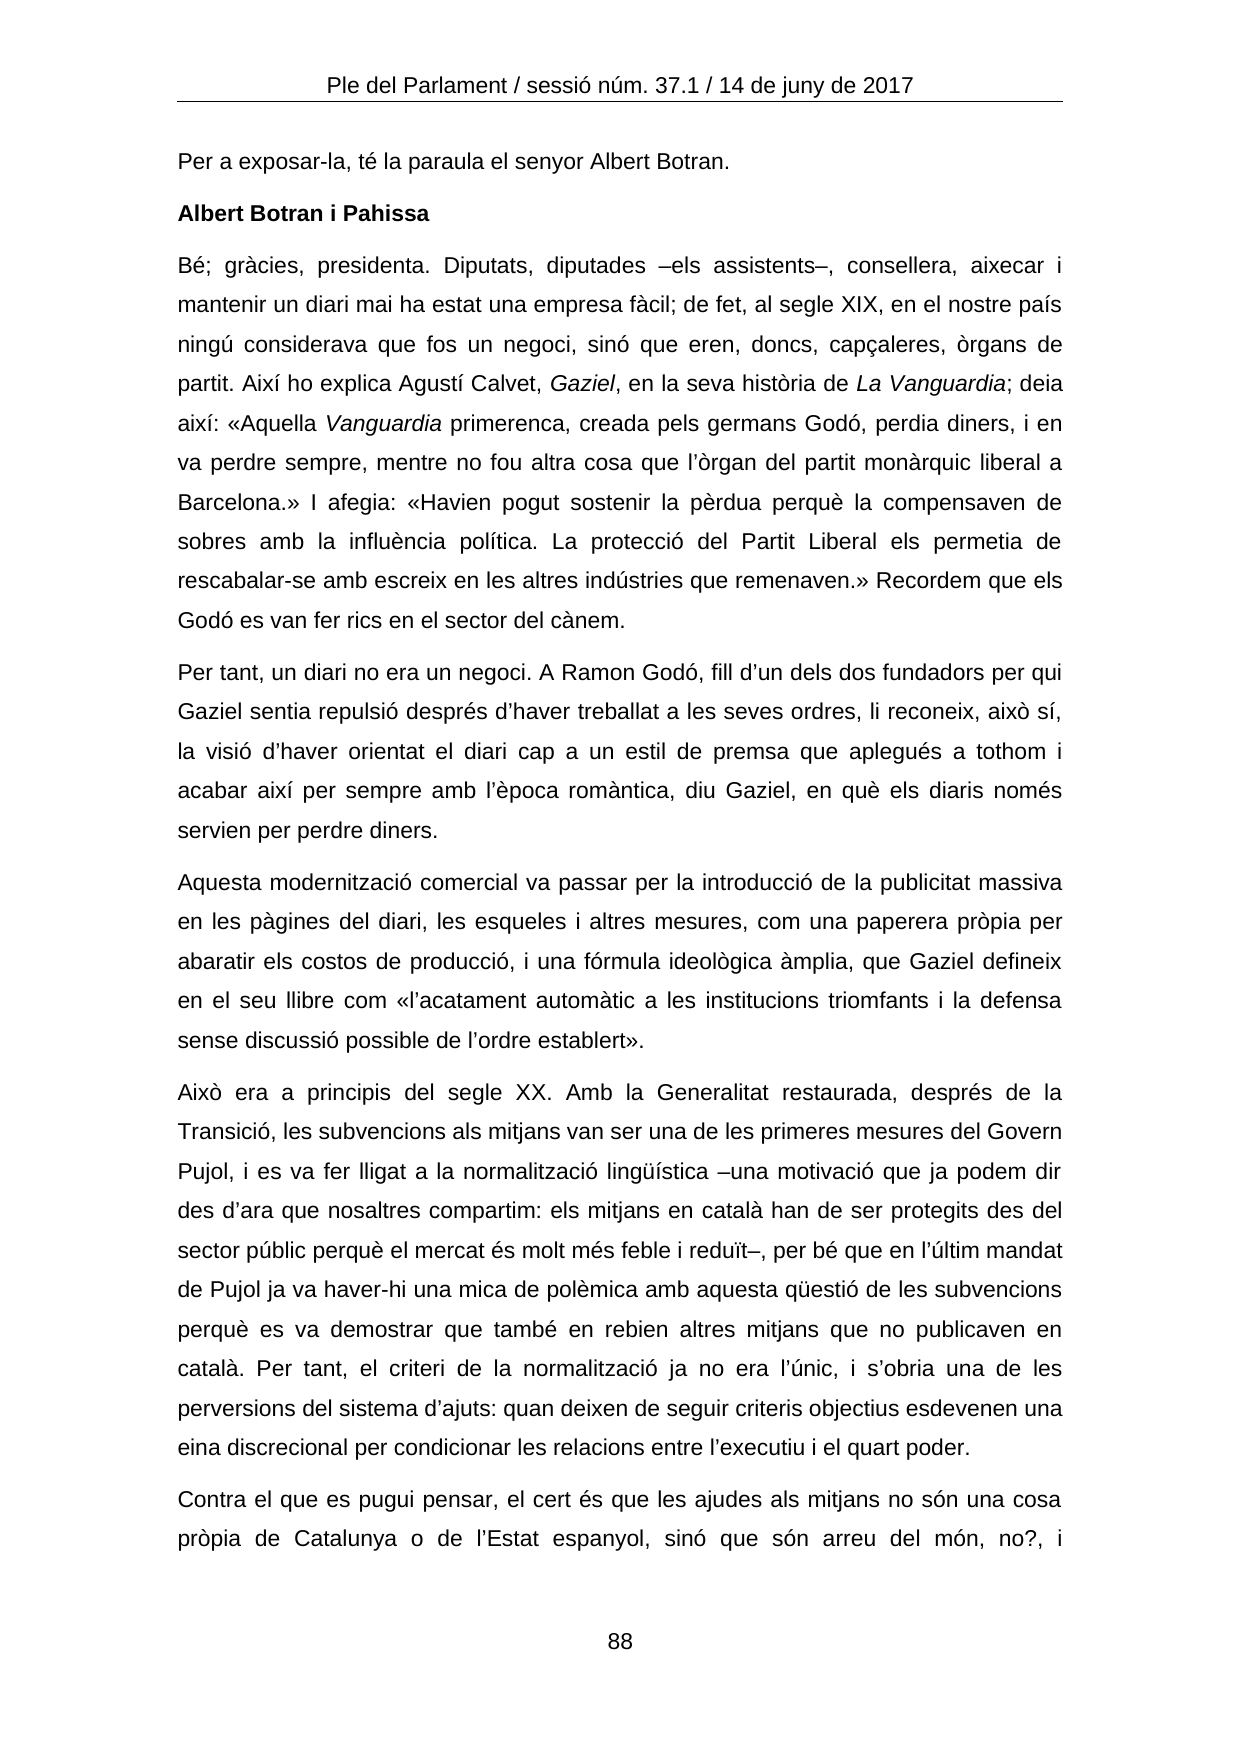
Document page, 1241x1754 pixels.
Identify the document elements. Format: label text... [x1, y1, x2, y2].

text Bé; gràcies, presidenta. Diputats, diputades –els assistents–, consellera, aixecar i mantenir un diari mai ha estat una empresa fàcil; de fet, al segle XIX, en el nostre país ningú considerava que fos un negoci, sinó que eren, doncs, capçaleres, òrgans de partit. Així ho explica Agustí Calvet, Gaziel, en la seva història de La Vanguardia; deia així: «Aquella Vanguardia primerenca, creada pels germans Godó, perdia diners, i en va perdre sempre, mentre no fou altra cosa que l’òrgan del partit monàrquic liberal a Barcelona.» I afegia: «Havien pogut sostenir la pèrdua perquè la compensaven de sobres amb la influència política. La protecció del Partit Liberal els permetia de rescabalar-se amb escreix en les altres indústries que remenaven.» Recordem que els Godó es van fer rics en el sector del cànem. [177, 252, 1063, 633]
text Aquesta modernització comercial va passar per la introducció de la publicitat massiva en les pàgines del diari, les esqueles i altres mesures, com una paperera pròpia per abaratir els costos de producció, i una fórmula ideològica àmplia, que Gaziel defineix en el seu llibre com «l’acatament automàtic a les institucions triomfants i la defensa sense discussió possible de l’ordre establert». [177, 869, 1063, 1053]
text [177, 1486, 1063, 1552]
text Albert Botran i Pahissa [177, 199, 1063, 226]
text Per tant, un diari no era un negoci. A Ramon Godó, fill d’un dels dos fundadors per qui Gaziel sentia repulsió després d’haver treballat a les seves ordres, li reconeix, això sí, la visió d’haver orientat el diari cap a un estil de premsa que aplegués a tothom i acabar així per sempre amb l’època romàntica, diu Gaziel, en què els diaris només servien per perdre diners. [177, 659, 1063, 843]
text Això era a principis del segle XX. Amb la Generalitat restaurada, després de la Transició, les subvencions als mitjans van ser una de les primeres mesures del Govern Pujol, i es va fer lligat a la normalització lingüística –una motivació que ja podem dir des d’ara que nosaltres compartim: els mitjans en català han de ser protegits des del sector públic perquè el mercat és molt més feble i reduït–, per bé que en l’últim mandat de Pujol ja va haver-hi una mica de polèmica amb aquesta qüestió de les subvencions perquè es va demostrar que també en rebien altres mitjans que no publicaven en català. Per tant, el criteri de la normalització ja no era l’únic, i s’obria una de les perversions del sistema d’ajuts: quan deixen de seguir criteris objectius esdevenen una eina discrecional per condicionar les relacions entre l’executiu i el quart poder. [177, 1079, 1063, 1460]
text Per a exposar-la, té la paraula el senyor Albert Botran. [177, 148, 1063, 174]
